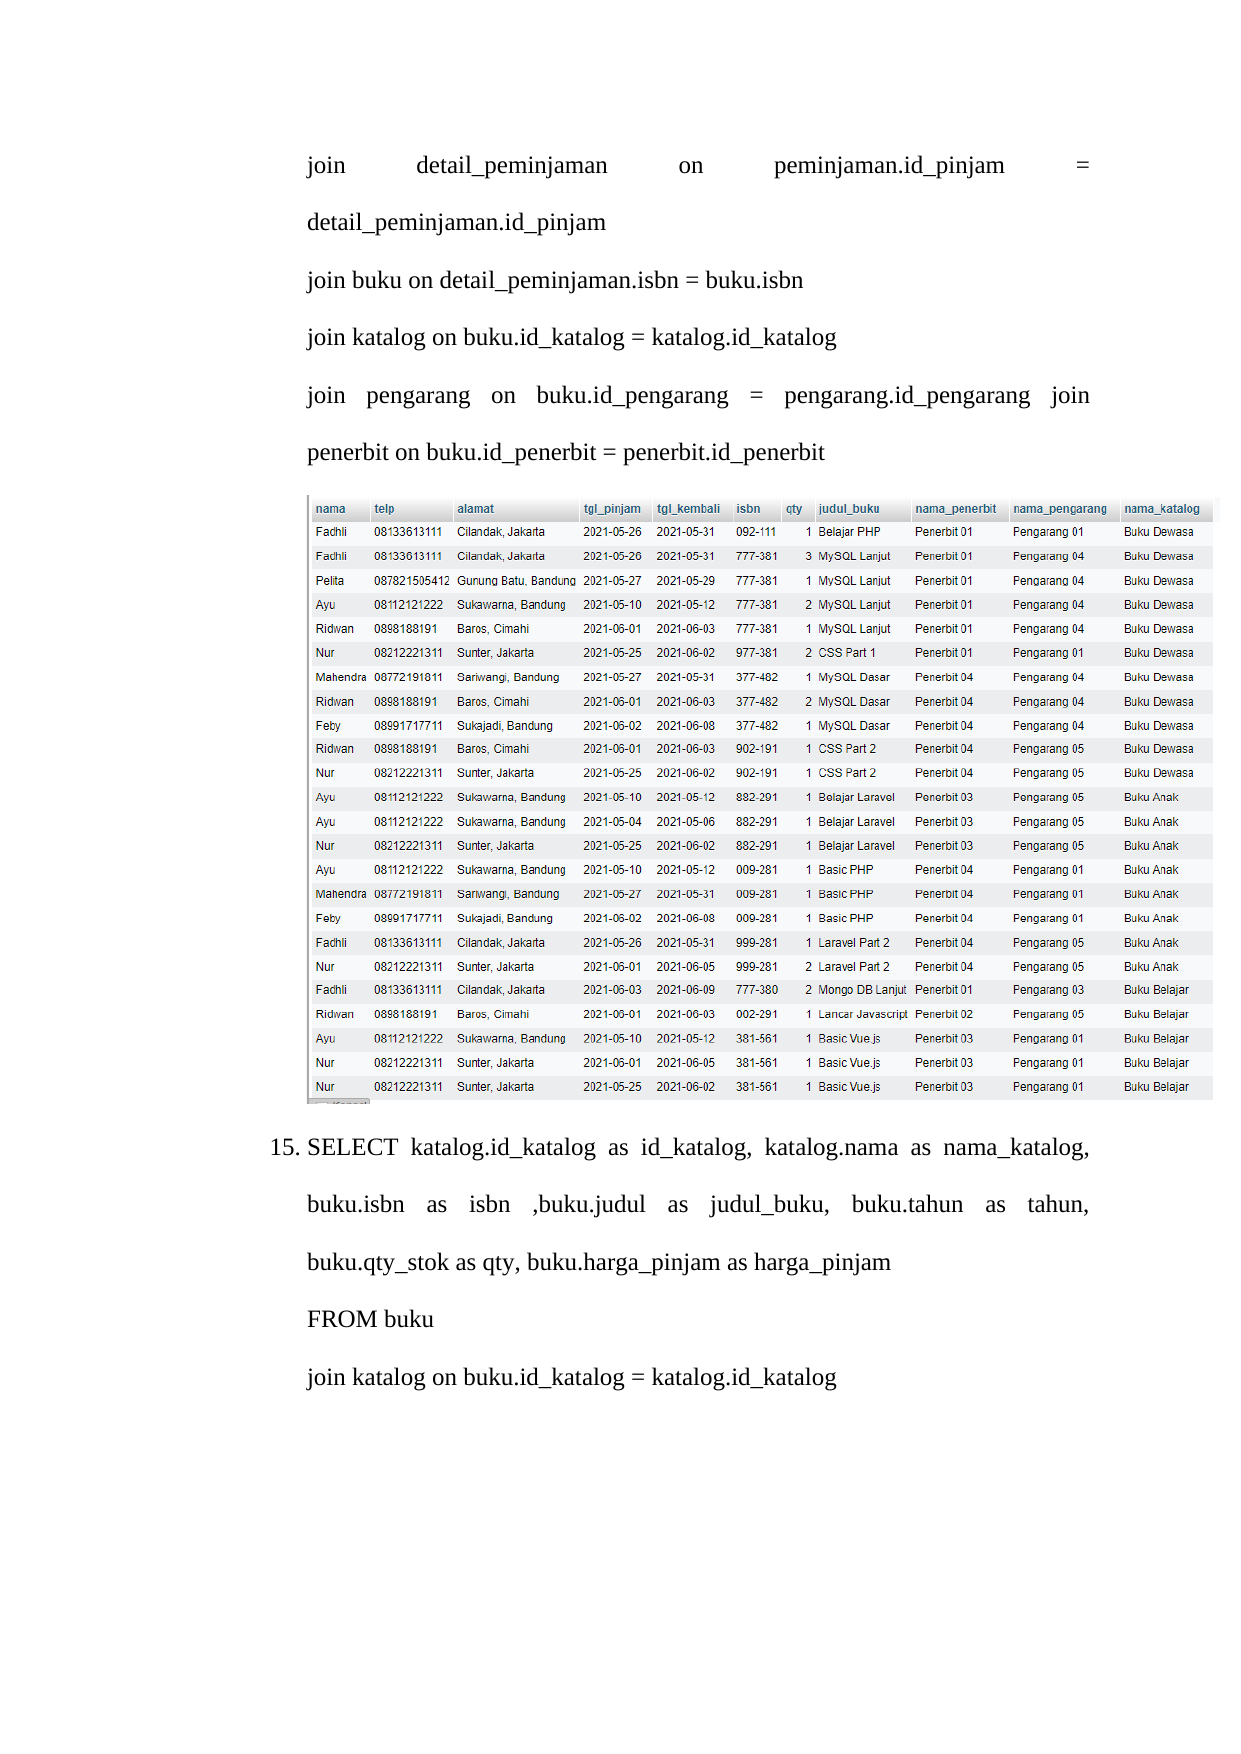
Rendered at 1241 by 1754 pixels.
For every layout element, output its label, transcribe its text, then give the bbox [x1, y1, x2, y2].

list SELECT katalog.id_katalog as id_katalog, katalog.nama as nama_katalog, buku.isbn as isbn ,buku.judul as judul_buku, buku.tahun as tahun, buku.qty_stok as qty, buku.harga_pinjam as harga_pinjam [269, 1132, 1090, 1276]
list join katalog on buku.id_katalog = katalog.id_katalog [307, 322, 1090, 351]
picture [306, 495, 1241, 1104]
list join pengarang on buku.id_pengarang = pengarang.id_pengarang join penerbit on buku.id_penerbit = penerbit.id_penerbit [307, 380, 1090, 466]
list join buku on detail_peminjaman.isbn = buku.isbn [307, 265, 1090, 294]
list join detail_peminjaman on peminjaman.id_pinjam = detail_peminjaman.id_pinjam [307, 150, 1090, 236]
list join katalog on buku.id_katalog = katalog.id_katalog [307, 1362, 1090, 1391]
list FROM buku [307, 1304, 1090, 1333]
